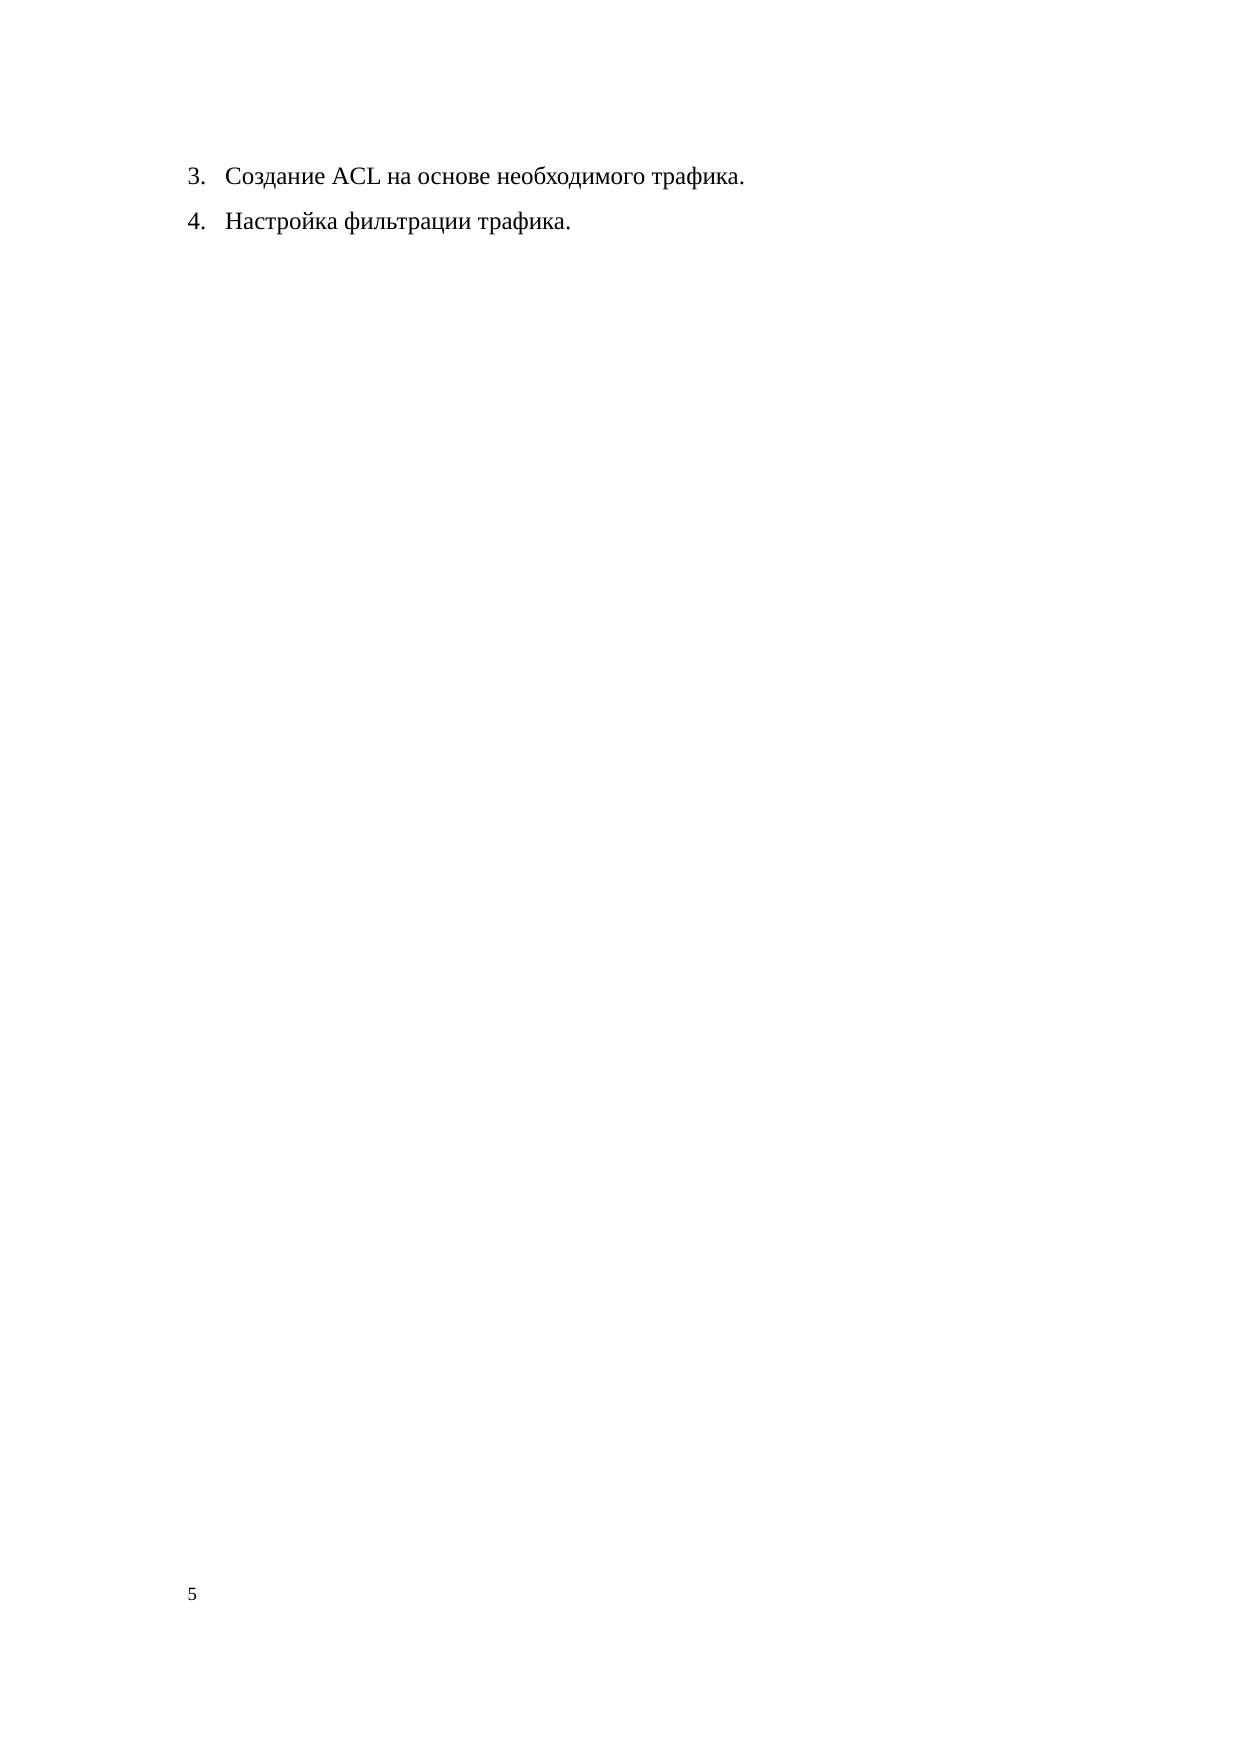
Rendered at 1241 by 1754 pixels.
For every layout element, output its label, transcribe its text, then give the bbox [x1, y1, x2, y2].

list Создание ACL на основе необходимого трафика. [187, 161, 1053, 190]
list Настройка фильтрации трафика. [187, 206, 1053, 235]
